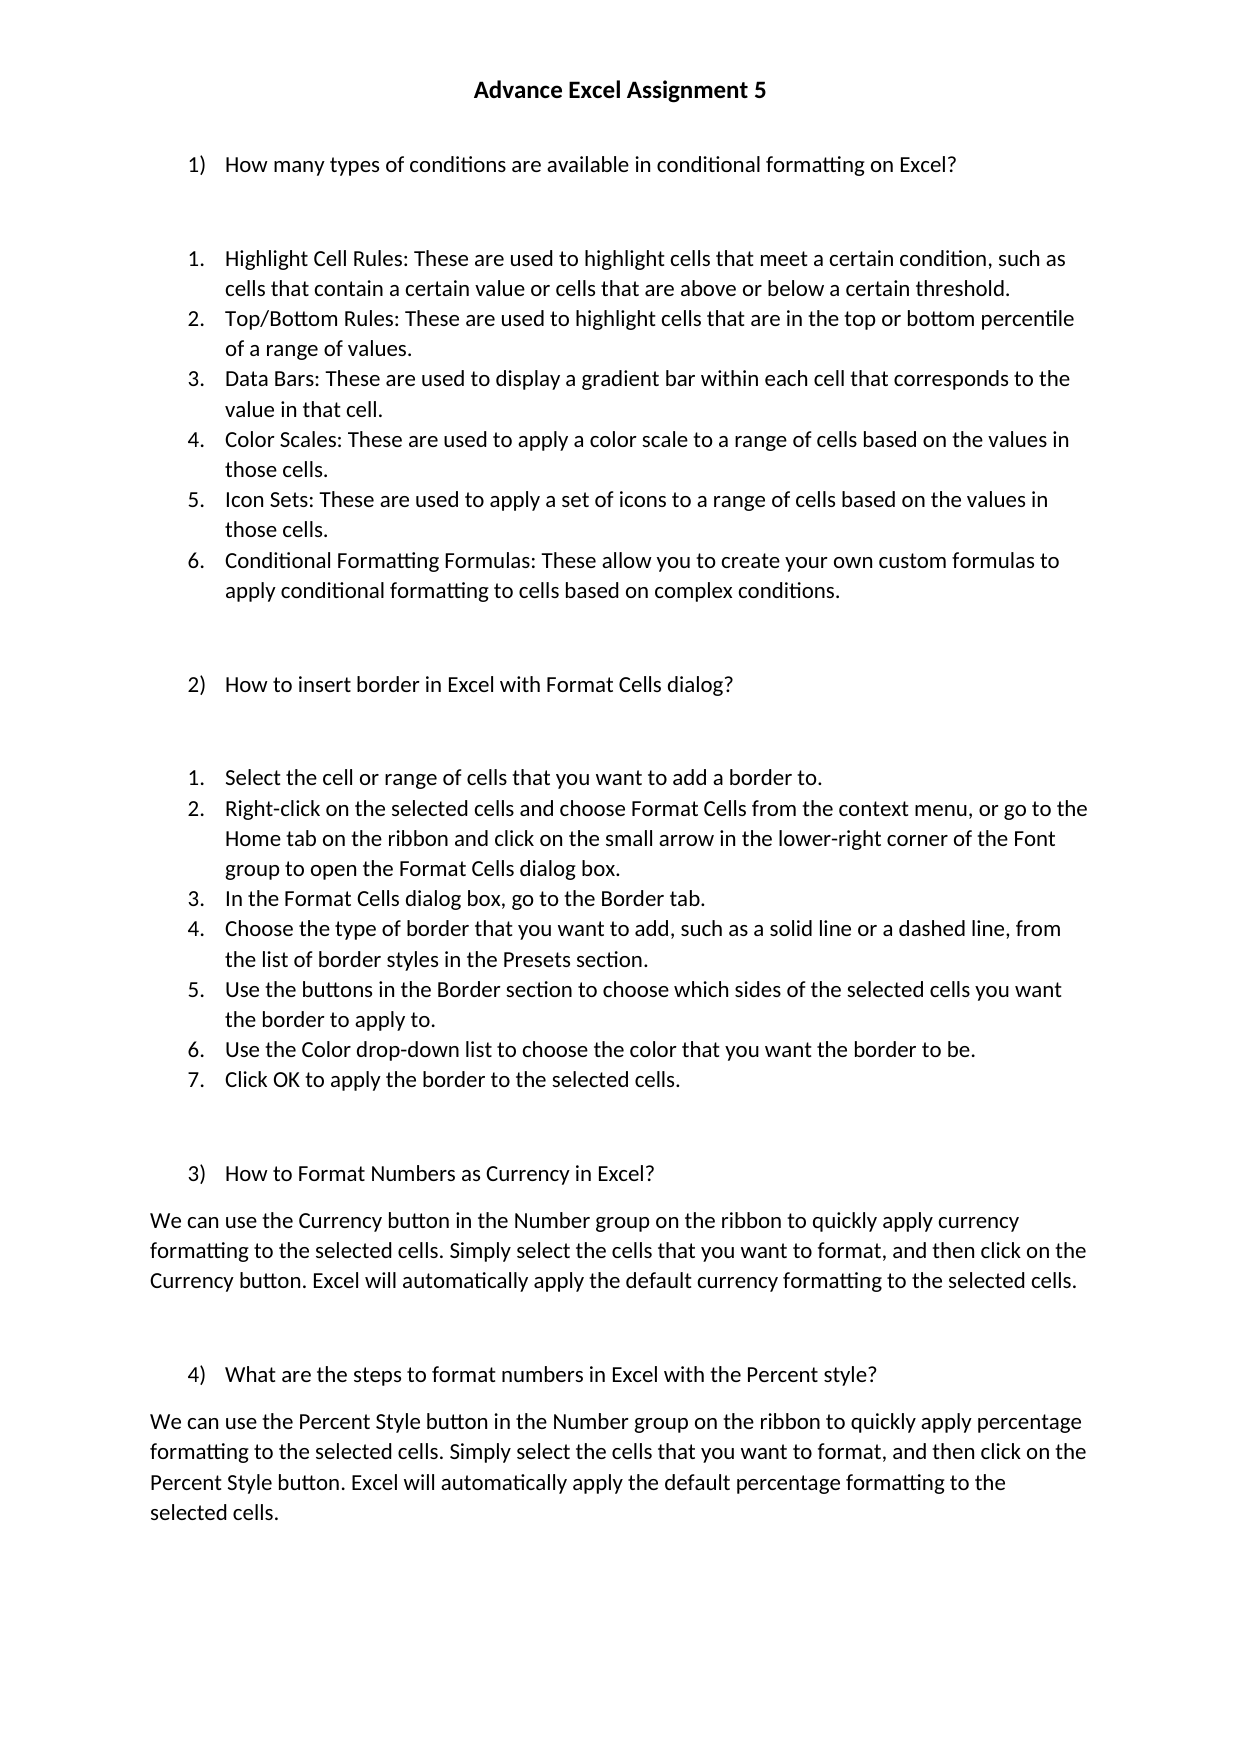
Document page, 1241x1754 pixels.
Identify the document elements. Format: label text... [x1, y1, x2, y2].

list Click OK to apply the border to the selected cells. [187, 1066, 1090, 1094]
list Icon Sets: These are used to apply a set of icons to a range of cells based on the values in those cells. [187, 485, 1090, 544]
text We can use the Percent Style button in the Number group on the ribbon to quickly apply percentage formatting to the selected cells. Simply select the cells that you want to format, and then click on the Percent Style button. Excel will automatically apply the default percentage formatting to the selected cells. [150, 1407, 1090, 1526]
list Highlight Cell Rules: These are used to highlight cells that meet a certain condition, such as cells that contain a certain value or cells that are above or below a certain threshold. [187, 244, 1090, 302]
list What are the steps to format numbers in Excel with the Percent style? [187, 1360, 1090, 1388]
list Use the Color drop-down list to choose the color that you want the border to be. [187, 1035, 1090, 1063]
list Right-click on the selected cells and choose Format Cells from the context menu, or go to the Home tab on the ribbon and click on the small arrow in the lower-right corner of the Font group to open the Format Cells dialog box. [187, 794, 1090, 882]
list Data Bars: These are used to display a gradient bar within each cell that corresponds to the value in that cell. [187, 364, 1090, 423]
list How to Format Numbers as Currency in Excel? [187, 1159, 1090, 1187]
text We can use the Currency button in the Number group on the ribbon to quickly apply currency formatting to the selected cells. Simply select the cells that you want to format, and then click on the Currency button. Excel will automatically apply the default currency formatting to the selected cells. [150, 1206, 1090, 1295]
list Conditional Formatting Formulas: These allow you to create your own custom formulas to apply conditional formatting to cells based on complex conditions. [187, 546, 1090, 604]
list Color Scales: These are used to apply a color scale to a range of cells based on the values in those cells. [187, 425, 1090, 483]
list Select the cell or range of cells that you want to add a border to. [187, 763, 1090, 792]
list Use the buttons in the Border section to choose which sides of the selected cells you want the border to apply to. [187, 975, 1090, 1033]
list Choose the type of border that you want to add, such as a solid line or a dashed line, from the list of border styles in the Presets section. [187, 914, 1090, 973]
list Top/Bottom Rules: These are used to highlight cells that are in the top or bottom percentile of a range of values. [187, 304, 1090, 362]
list In the Format Cells dialog box, go to the Border tab. [187, 884, 1090, 912]
list How to insert border in Excel with Format Cells dialog? [187, 670, 1090, 698]
list How many types of conditions are available in conditional formatting on Excel? [187, 150, 1090, 178]
